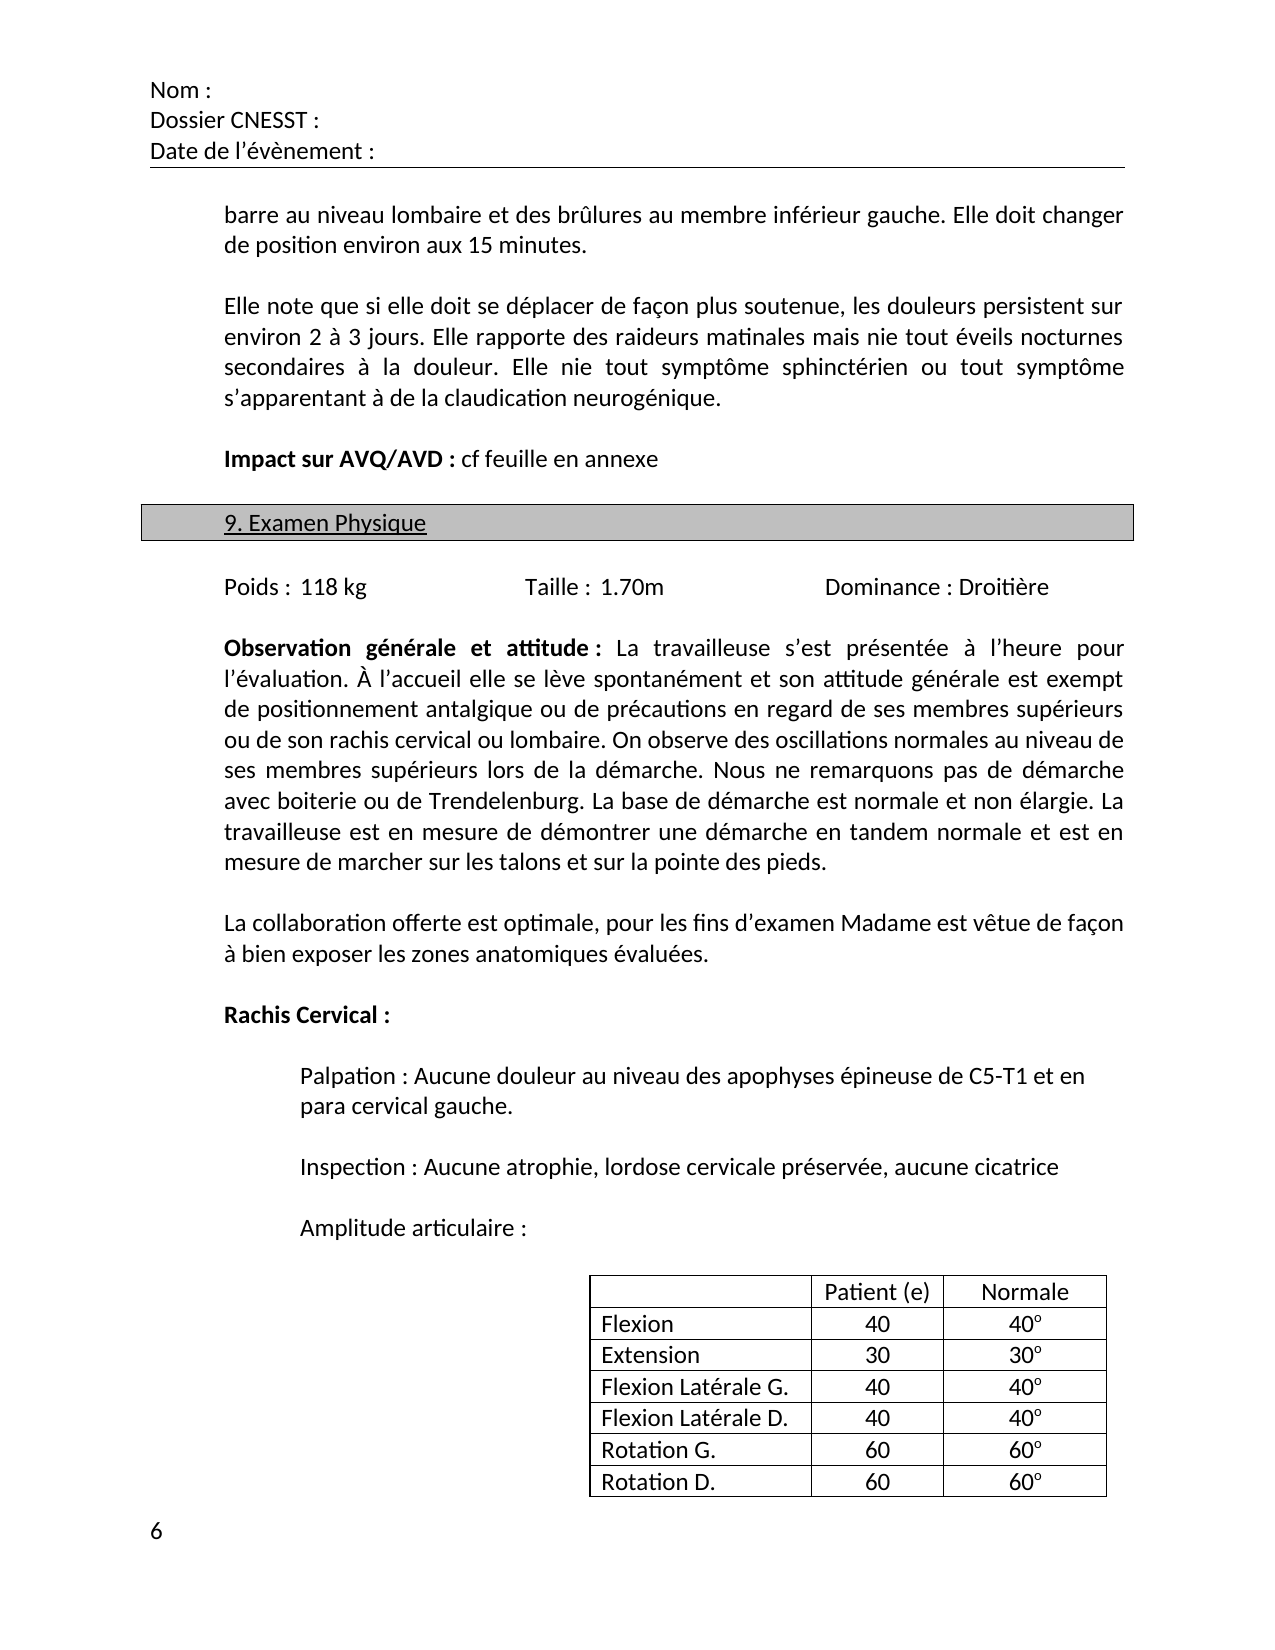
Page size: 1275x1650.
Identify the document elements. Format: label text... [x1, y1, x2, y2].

table_cell 40o [944, 1403, 1106, 1433]
table_header Normale [944, 1276, 1106, 1307]
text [224, 199, 1125, 260]
table_header [591, 1276, 811, 1307]
text Impact sur AVQ/AVD : cf feuille en annexe [224, 443, 1125, 474]
table_cell 40o [944, 1308, 1106, 1338]
text Poids : 118 kg Taille : 1.70m Dominance : Droitière [224, 571, 1125, 602]
table_cell Flexion Latérale D. [591, 1403, 811, 1433]
text 9. Examen Physique [142, 505, 1133, 540]
table_cell 60o [944, 1466, 1106, 1496]
table_cell Flexion Latérale G. [591, 1371, 811, 1402]
table_cell 40o [944, 1371, 1106, 1402]
text La collaboration offerte est optimale, pour les fins d’examen Madame est vêtue de façon à bien exposer les zones anatomiques évaluées. [224, 907, 1125, 968]
table_cell 60 [812, 1434, 943, 1465]
text Elle note que si elle doit se déplacer de façon plus soutenue, les douleurs persistent sur environ 2 à 3 jours. Elle rapporte des raideurs matinales mais nie tout éveils nocturnes secondaires à la douleur. Elle nie tout symptôme sphinctérien ou tout symptôme s’apparentant à de la claudication neurogénique. [224, 291, 1125, 413]
text Amplitude articulaire : [150, 1212, 1125, 1243]
table_cell 60 [812, 1466, 943, 1496]
table_cell Rotation D. [591, 1466, 811, 1496]
table_cell Rotation G. [591, 1434, 811, 1465]
table_cell 40 [812, 1371, 943, 1402]
table_cell 60o [944, 1434, 1106, 1465]
text Inspection : Aucune atrophie, lordose cervicale préservée, aucune cicatrice [299, 1151, 1125, 1182]
table_header Patient (e) [812, 1276, 943, 1307]
table_cell Flexion [591, 1308, 811, 1338]
table_cell Extension [591, 1340, 811, 1370]
text Rachis Cervical : [224, 999, 1125, 1029]
table_cell 40 [812, 1403, 943, 1433]
table_cell 30o [944, 1340, 1106, 1370]
table_cell 40 [812, 1308, 943, 1338]
text Palpation : Aucune douleur au niveau des apophyses épineuse de C5-T1 et en para cervical gauche. [300, 1060, 1125, 1121]
text Observation générale et attitude : La travailleuse s’est présentée à l’heure pour l’évaluation. À l’accueil elle se lève spontanément et son attitude générale est exempt de positionnement antalgique ou de précautions en regard de ses membres supérieurs ou de son rachis cervical ou lombaire. On observe des oscillations normales au niveau de ses membres supérieurs lors de la démarche. Nous ne remarquons pas de démarche avec boiterie ou de Trendelenburg. La base de démarche est normale et non élargie. La travailleuse est en mesure de démontrer une démarche en tandem normale et est en mesure de marcher sur les talons et sur la pointe des pieds. [224, 632, 1125, 877]
table_cell 30 [812, 1340, 943, 1370]
